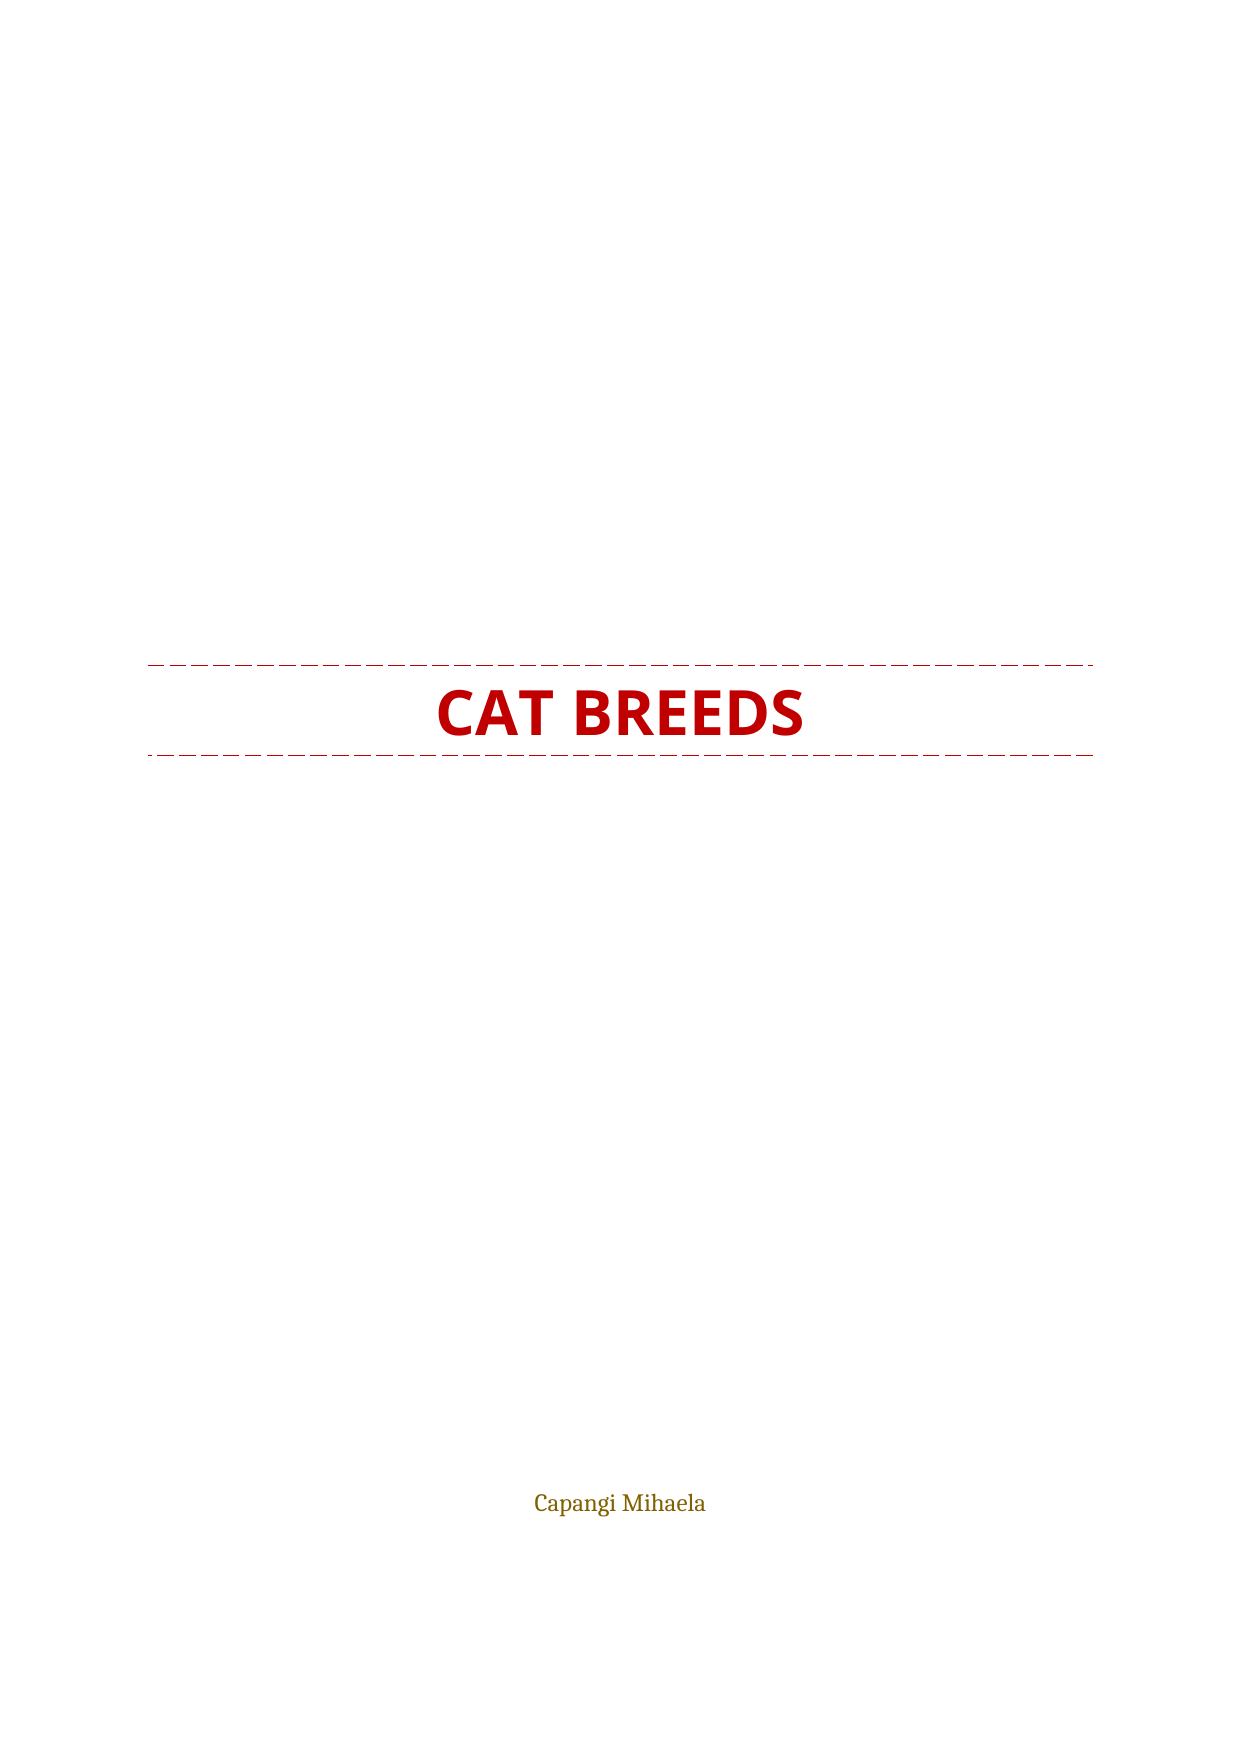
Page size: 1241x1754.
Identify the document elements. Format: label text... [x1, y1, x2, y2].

text Capangi Mihaela [148, 1489, 1093, 1518]
title CAT BREEDS [148, 665, 1093, 756]
